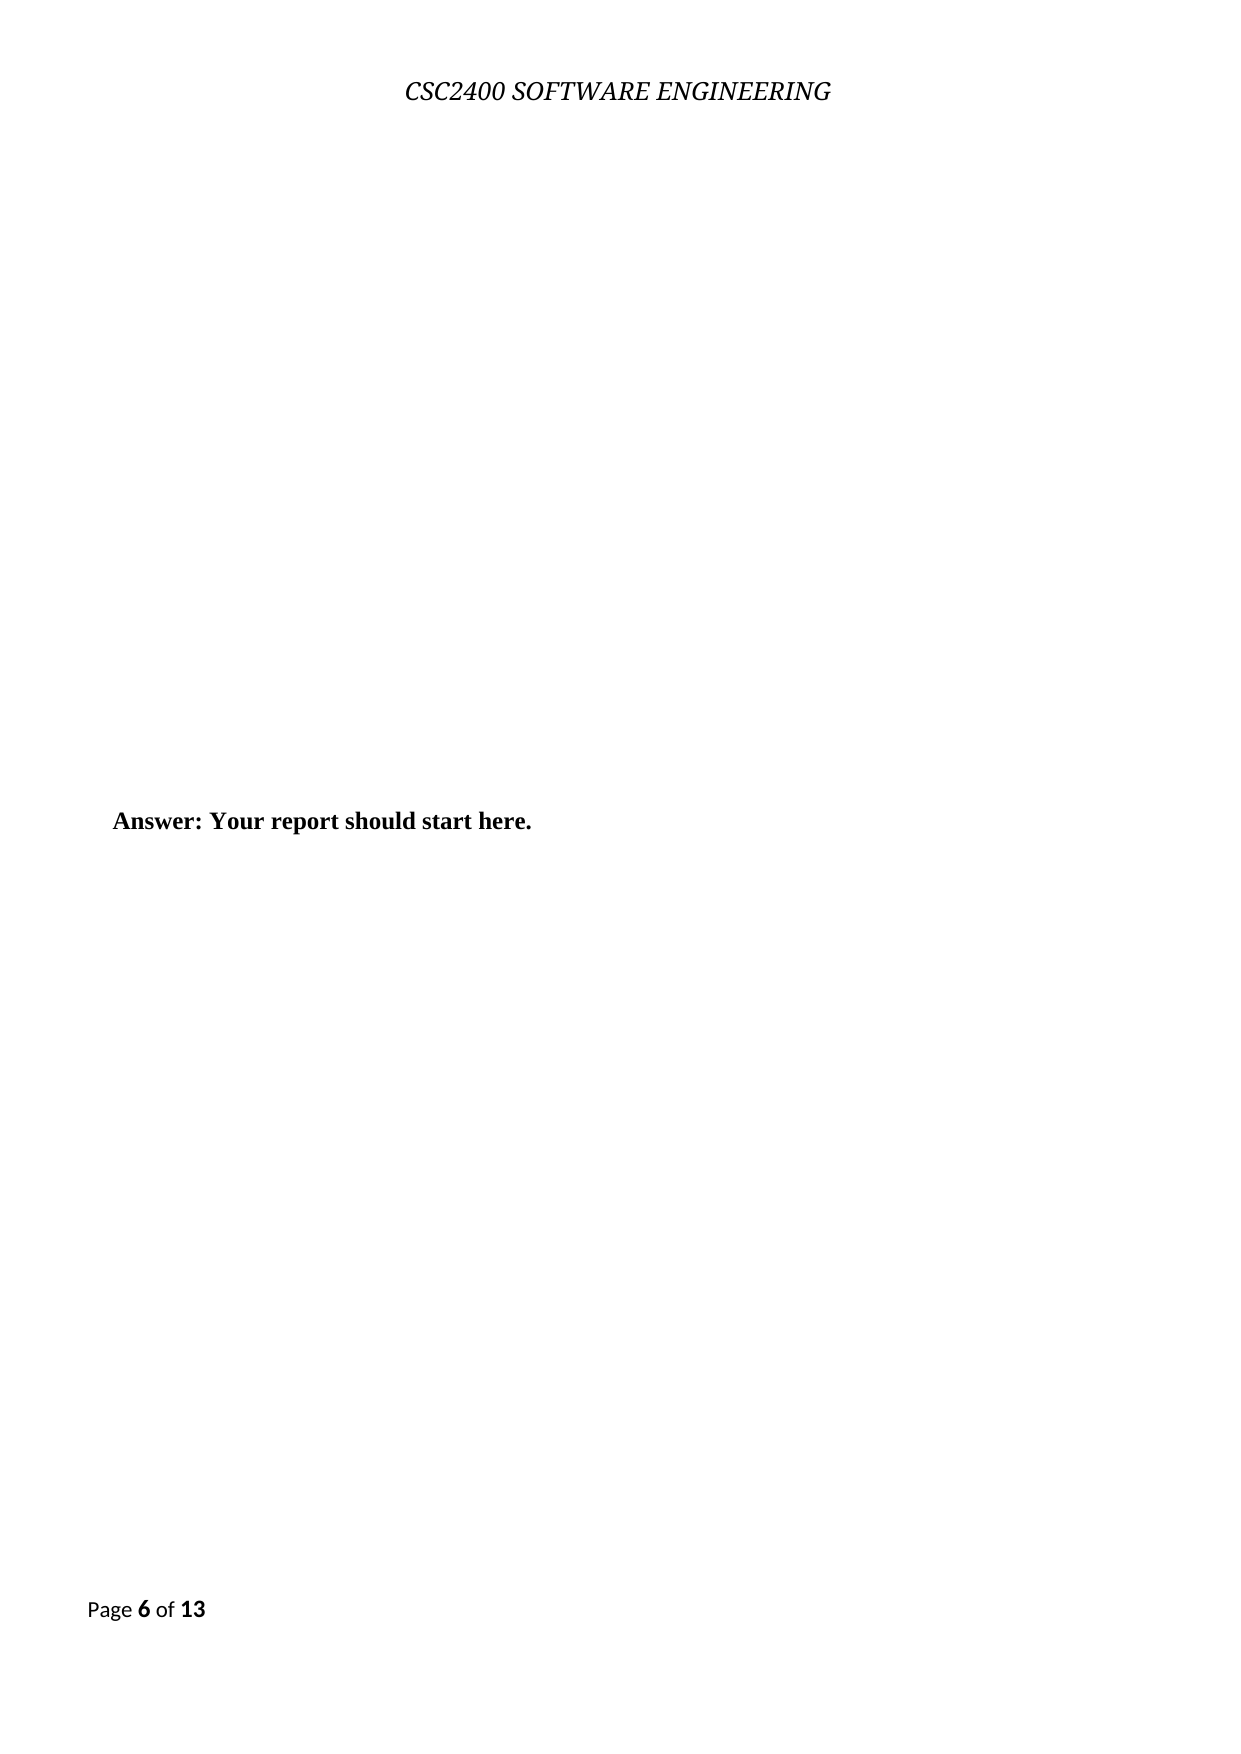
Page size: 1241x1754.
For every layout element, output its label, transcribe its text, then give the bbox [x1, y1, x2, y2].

subtitle Answer: Your report should start here. [112, 806, 1140, 834]
